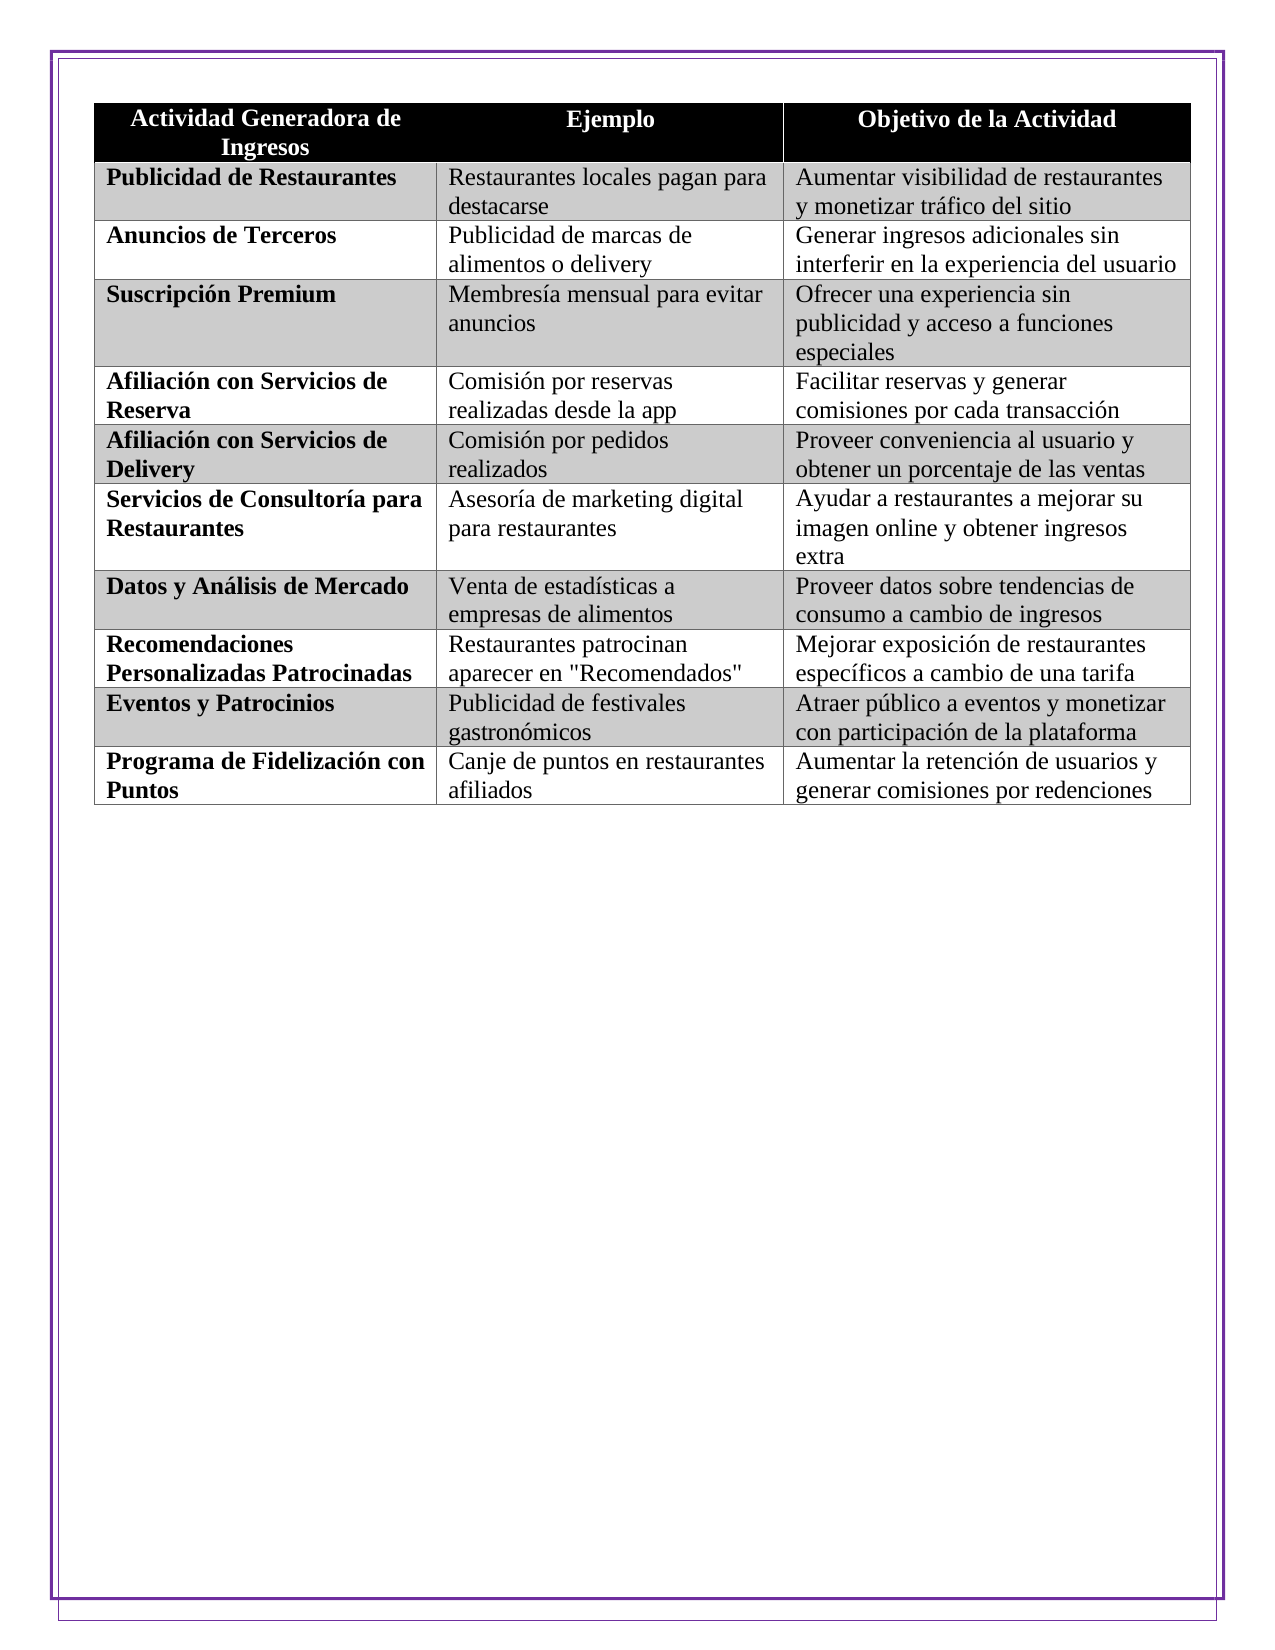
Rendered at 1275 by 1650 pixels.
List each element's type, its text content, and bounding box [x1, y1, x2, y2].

table_cell Ofrecer una experiencia sin publicidad y acceso a funciones especiales [784, 280, 1190, 366]
table_cell Atraer público a eventos y monetizar con participación de la plataforma [784, 688, 1190, 746]
table_cell Membresía mensual para evitar anuncios [437, 280, 783, 366]
table_cell Publicidad de Restaurantes [95, 163, 436, 220]
table_cell Restaurantes locales pagan para destacarse [437, 163, 783, 220]
table_cell Ayudar a restaurantes a mejorar su imagen online y obtener ingresos extra [784, 484, 1190, 570]
table_cell Afiliación con Servicios de Delivery [95, 425, 436, 483]
table_cell Proveer datos sobre tendencias de consumo a cambio de ingresos [784, 571, 1190, 629]
table_header Actividad Generadora de Ingresos [95, 103, 436, 162]
table_cell Datos y Análisis de Mercado [95, 571, 436, 629]
table_cell Generar ingresos adicionales sin interferir en la experiencia del usuario [784, 221, 1190, 278]
table_cell Suscripción Premium [95, 280, 436, 366]
table_cell Canje de puntos en restaurantes afiliados [437, 747, 783, 804]
table_cell Proveer conveniencia al usuario y obtener un porcentaje de las ventas [784, 425, 1190, 483]
table_cell Asesoría de marketing digital para restaurantes [437, 484, 783, 570]
table_cell Programa de Fidelización con Puntos [95, 747, 436, 804]
table_cell Afiliación con Servicios de Reserva [95, 367, 436, 424]
table_cell Anuncios de Terceros [95, 221, 436, 278]
table_cell Aumentar la retención de usuarios y generar comisiones por redenciones [784, 747, 1190, 804]
table_cell Restaurantes patrocinan aparecer en "Recomendados" [437, 630, 783, 687]
table_cell Publicidad de festivales gastronómicos [437, 688, 783, 746]
table_cell Facilitar reservas y generar comisiones por cada transacción [784, 367, 1190, 424]
table_cell Aumentar visibilidad de restaurantes y monetizar tráfico del sitio [784, 163, 1190, 220]
table_cell Comisión por pedidos realizados [437, 425, 783, 483]
table_header Ejemplo [436, 103, 783, 162]
table_cell Mejorar exposición de restaurantes específicos a cambio de una tarifa [784, 630, 1190, 687]
table_cell Comisión por reservas realizadas desde la app [437, 367, 783, 424]
table_cell Publicidad de marcas de alimentos o delivery [437, 221, 783, 278]
table_cell Venta de estadísticas a empresas de alimentos [437, 571, 783, 629]
table_cell Recomendaciones Personalizadas Patrocinadas [95, 630, 436, 687]
table_cell Eventos y Patrocinios [95, 688, 436, 746]
table_header Objetivo de la Actividad [784, 103, 1190, 162]
table_cell Servicios de Consultoría para Restaurantes [95, 484, 436, 570]
